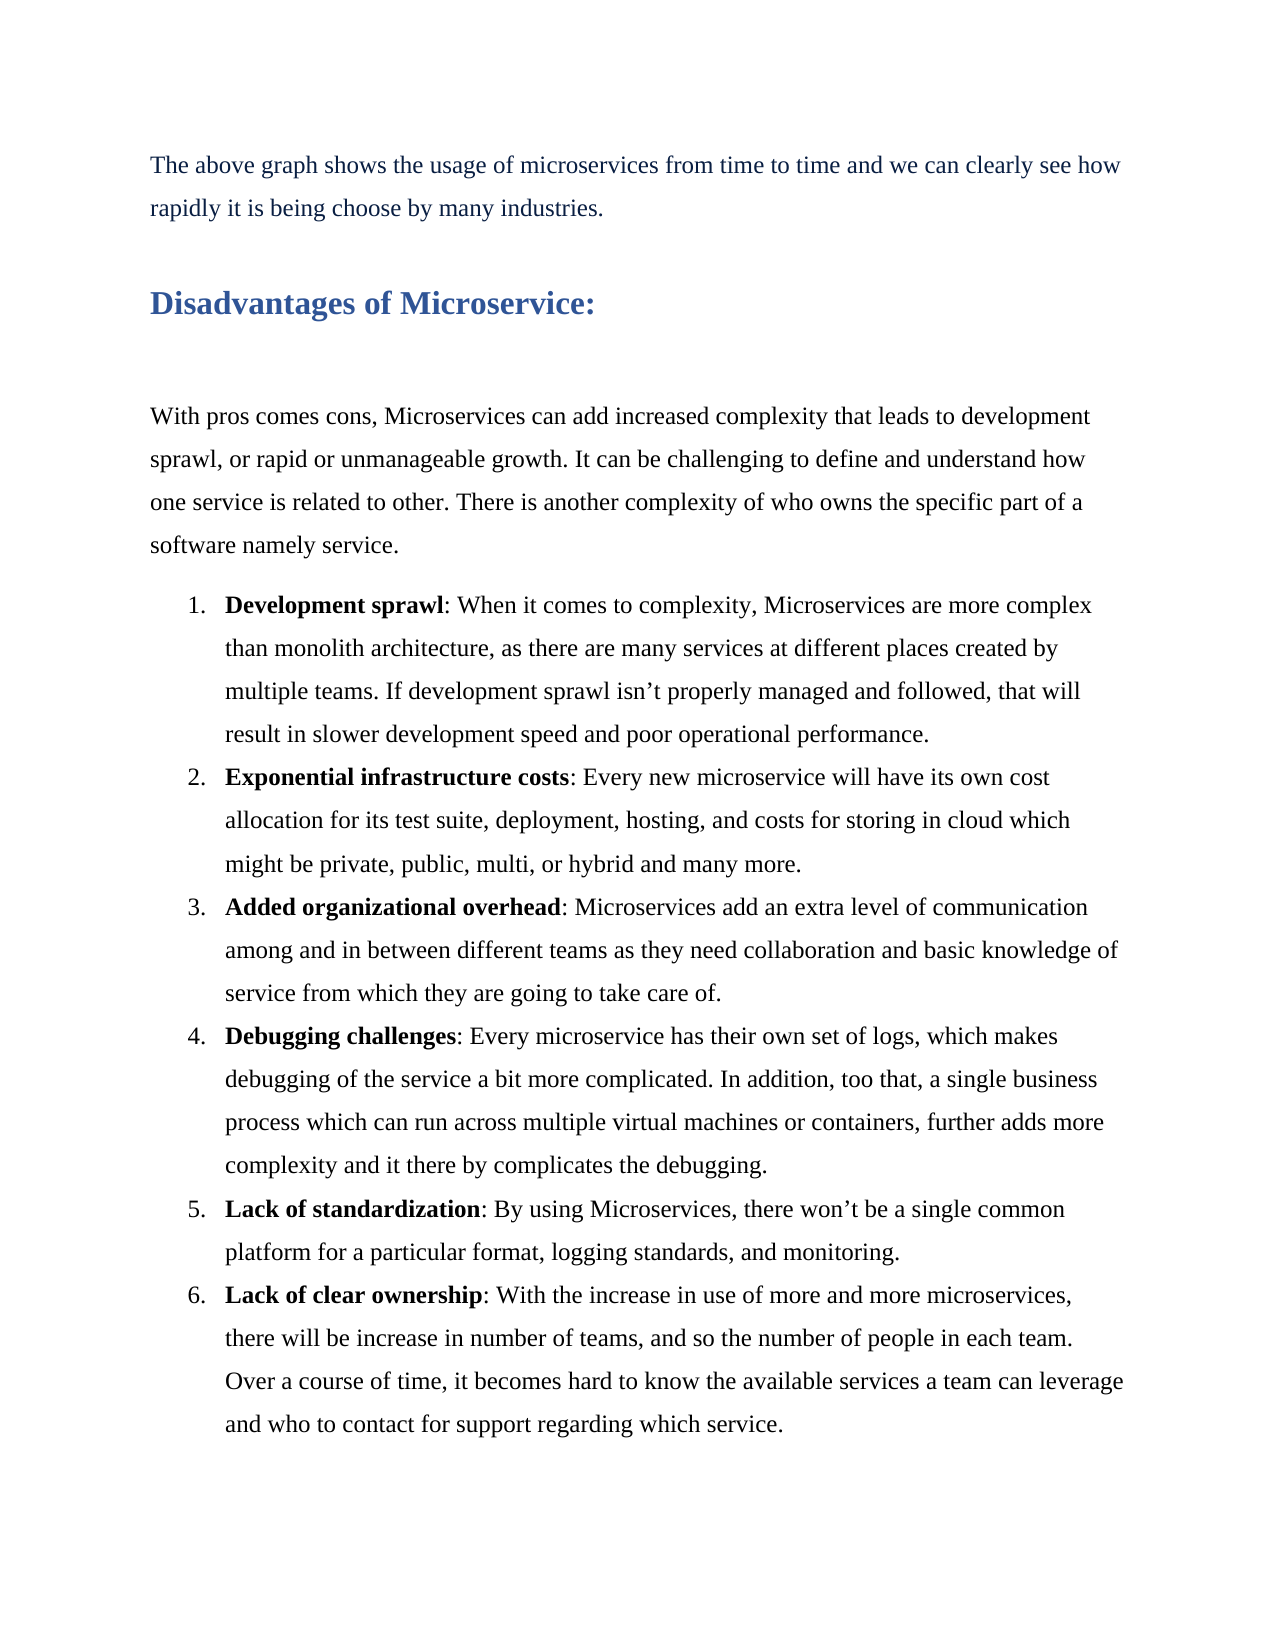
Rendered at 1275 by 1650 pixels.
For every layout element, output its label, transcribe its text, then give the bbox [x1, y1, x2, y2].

list Exponential infrastructure costs: Every new microservice will have its own cost allocation for its test suite, deployment, hosting, and costs for storing in cloud which might be private, public, multi, or hybrid and many more. [187, 762, 1125, 877]
subtitle Disadvantages of Microservice: [150, 283, 1125, 322]
list Lack of standardization: By using Microservices, there won’t be a single common platform for a particular format, logging standards, and monitoring. [187, 1194, 1125, 1266]
text The above graph shows the usage of microservices from time to time and we can clearly see how rapidly it is being choose by many industries. [150, 150, 1125, 222]
text With pros comes cons, Microservices can add increased complexity that leads to development sprawl, or rapid or unmanageable growth. It can be challenging to define and understand how one service is related to other. There is another complexity of who owns the specific part of a software namely service. [150, 401, 1125, 559]
list Debugging challenges: Every microservice has their own set of logs, which makes debugging of the service a bit more complicated. In addition, too that, a single business process which can run across multiple virtual machines or containers, further adds more complexity and it there by complicates the debugging. [187, 1021, 1125, 1179]
list Development sprawl: When it comes to complexity, Microservices are more complex than monolith architecture, as there are many services at different places created by multiple teams. If development sprawl isn’t properly managed and followed, that will result in slower development speed and poor operational performance. [187, 590, 1125, 748]
list Added organizational overhead: Microservices add an extra level of communication among and in between different teams as they need collaboration and basic knowledge of service from which they are going to take care of. [187, 892, 1125, 1007]
list Lack of clear ownership: With the increase in use of more and more microservices, there will be increase in number of teams, and so the number of people in each team. Over a course of time, it becomes hard to know the available services a team can leverage and who to contact for support regarding which service. [187, 1280, 1125, 1438]
